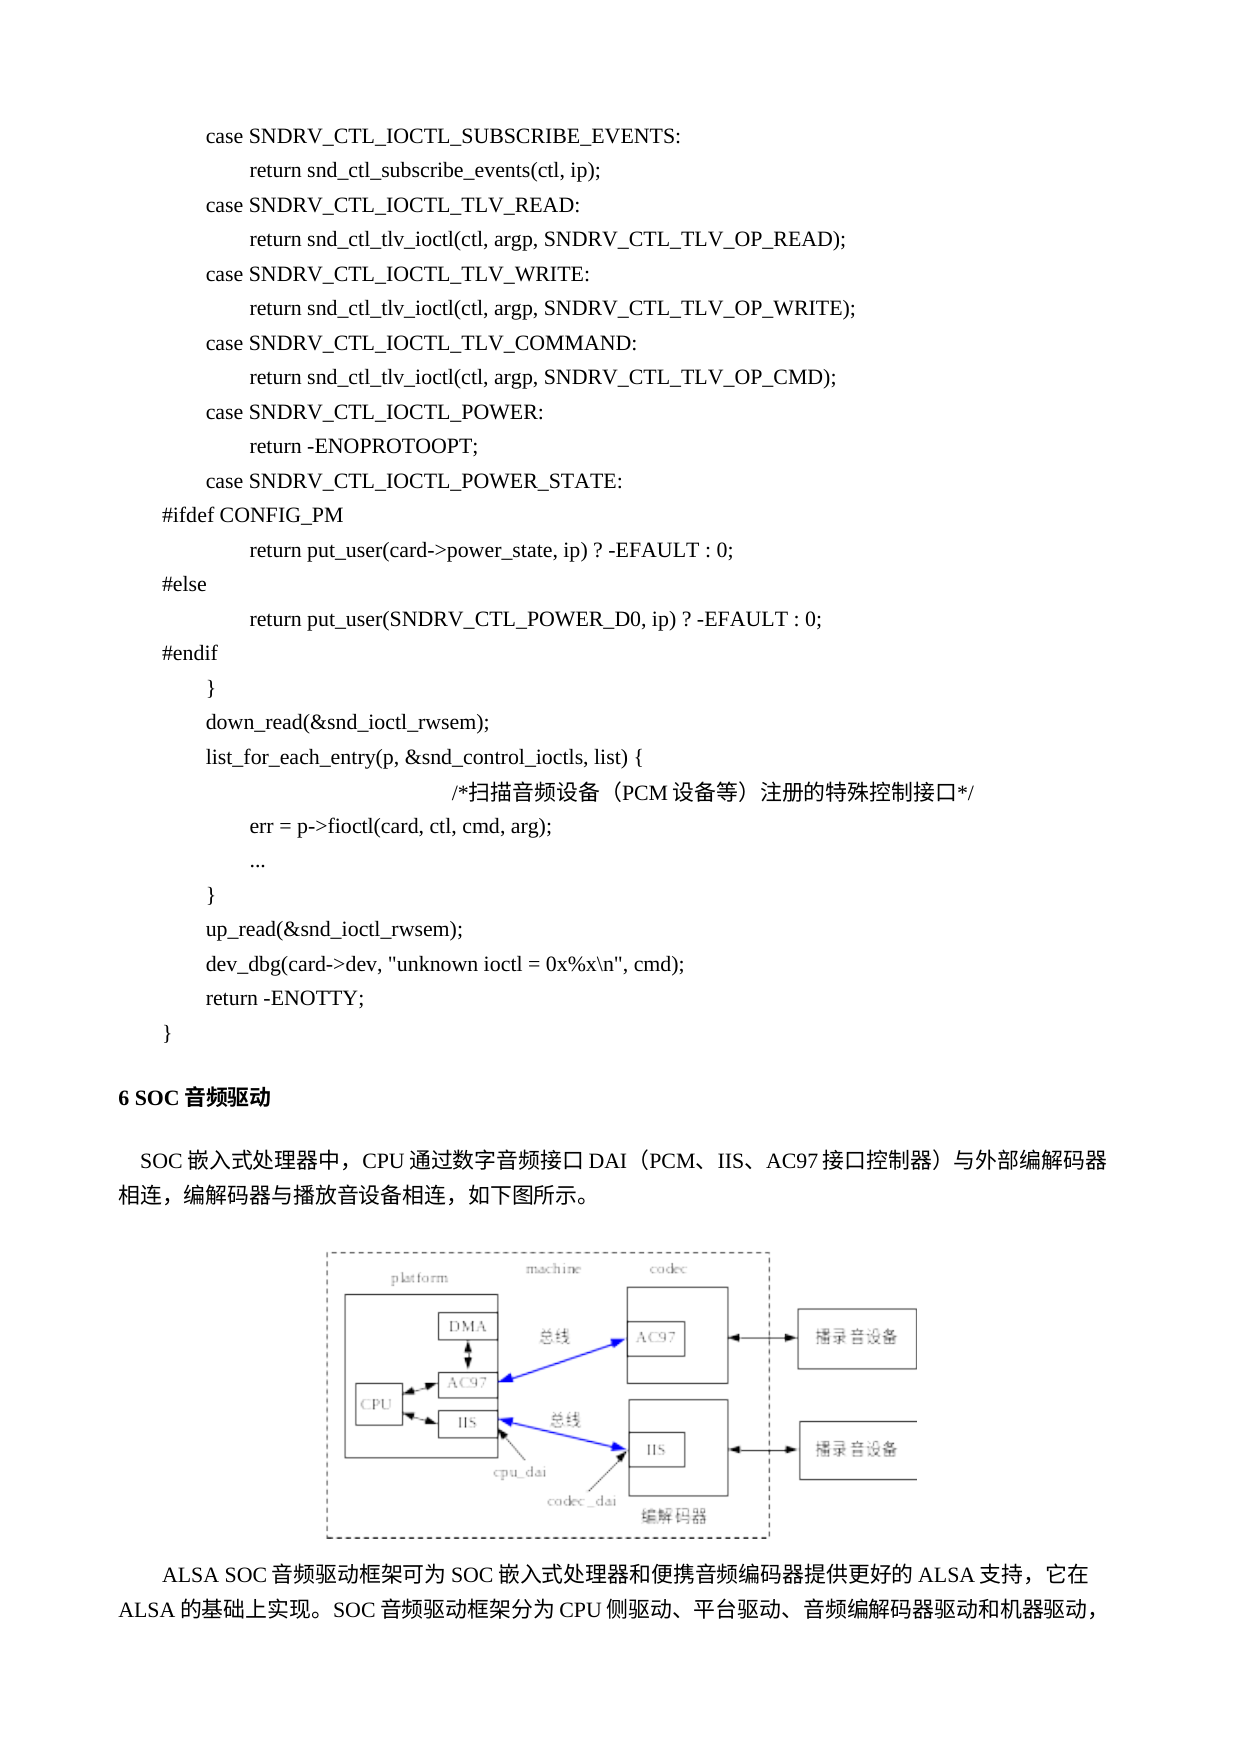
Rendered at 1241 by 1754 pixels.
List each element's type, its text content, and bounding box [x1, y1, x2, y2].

text case SNDRV_CTL_IOCTL_TLV_COMMAND: [118, 325, 1122, 360]
text return snd_ctl_tlv_ioctl(ctl, argp, SNDRV_CTL_TLV_OP_CMD); [118, 360, 1122, 394]
text down_read(&snd_ioctl_rwsem); [118, 704, 1122, 739]
text } [118, 877, 1122, 911]
text #else [118, 567, 1122, 601]
text #ifdef CONFIG_PM [118, 498, 1122, 532]
text /*扫描音频设备（PCM设备等）注册的特殊控制接口*/ [118, 773, 1122, 808]
text return put_user(SNDRV_CTL_POWER_D0, ip) ? -EFAULT : 0; [118, 601, 1122, 636]
text case SNDRV_CTL_IOCTL_SUBSCRIBE_EVENTS: [118, 118, 1122, 153]
text return -ENOPROTOOPT; [118, 429, 1122, 463]
text } [118, 670, 1122, 704]
text } [118, 1015, 1122, 1049]
text up_read(&snd_ioctl_rwsem); [118, 911, 1122, 946]
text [118, 1556, 1122, 1625]
text ... [118, 842, 1122, 877]
text SOC嵌入式处理器中，CPU通过数字音频接口DAI（PCM、IIS、AC97接口控制器）与外部编解码器相连，编解码器与播放音设备相连，如下图所示。 [118, 1142, 1122, 1211]
text list_for_each_entry(p, &snd_control_ioctls, list) { [118, 739, 1122, 773]
text err = p->fioctl(card, ctl, cmd, arg); [118, 808, 1122, 842]
text case SNDRV_CTL_IOCTL_POWER: [118, 394, 1122, 429]
text return snd_ctl_tlv_ioctl(ctl, argp, SNDRV_CTL_TLV_OP_READ); [118, 222, 1122, 256]
text case SNDRV_CTL_IOCTL_TLV_WRITE: [118, 256, 1122, 291]
text return snd_ctl_tlv_ioctl(ctl, argp, SNDRV_CTL_TLV_OP_WRITE); [118, 291, 1122, 325]
text dev_dbg(card->dev, "unknown ioctl = 0x%x\n", cmd); [118, 946, 1122, 980]
text return snd_ctl_subscribe_events(ctl, ip); [118, 153, 1122, 187]
subtitle 6 SOC音频驱动 [118, 1078, 1122, 1113]
text #endif [118, 636, 1122, 670]
text case SNDRV_CTL_IOCTL_POWER_STATE: [118, 463, 1122, 498]
text return put_user(card->power_state, ip) ? -EFAULT : 0; [118, 532, 1122, 567]
text case SNDRV_CTL_IOCTL_TLV_READ: [118, 187, 1122, 222]
text return -ENOTTY; [118, 980, 1122, 1015]
